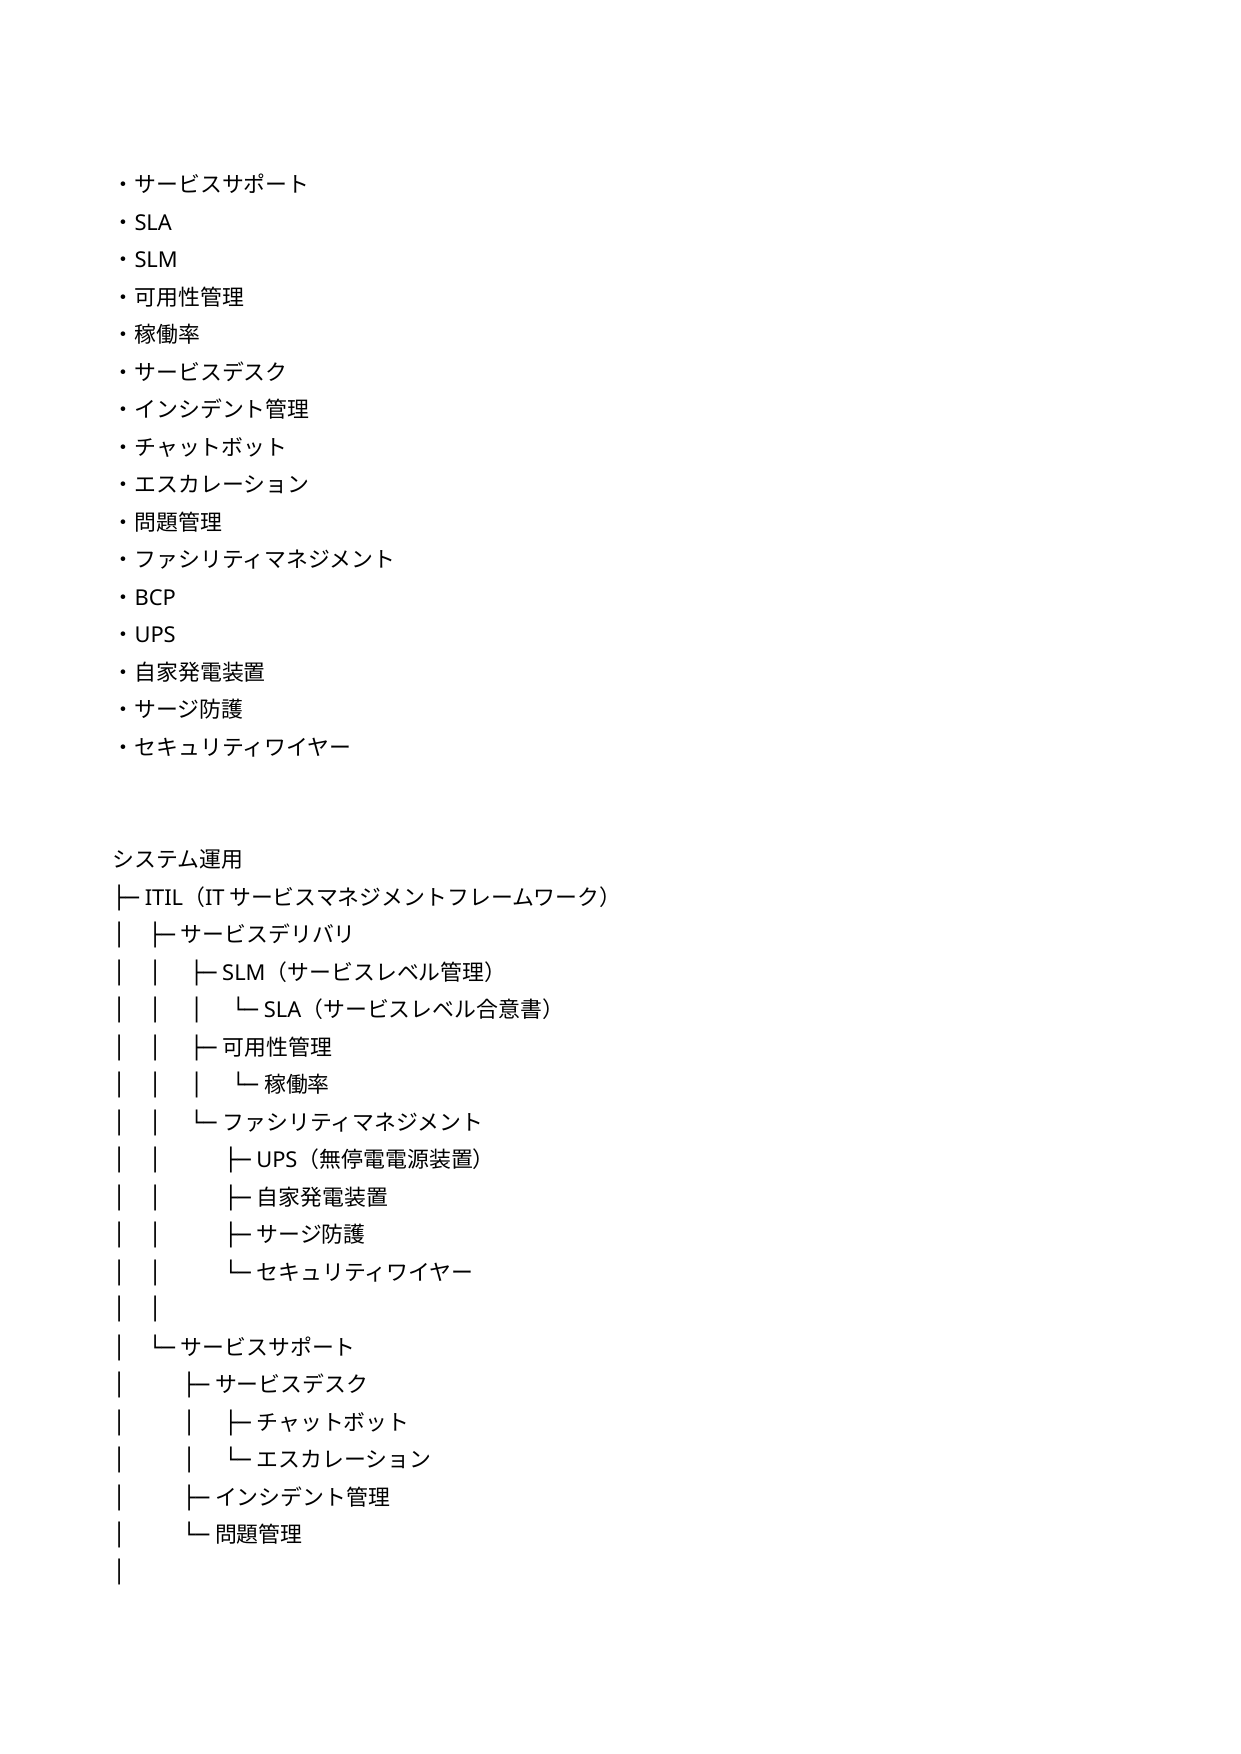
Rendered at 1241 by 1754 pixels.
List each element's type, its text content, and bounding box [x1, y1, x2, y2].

text │ │ └─ セキュリティワイヤー [112, 1252, 1128, 1289]
text │ ├─ インシデント管理 [112, 1477, 1128, 1514]
text │ │ ├─ UPS（無停電電源装置） [112, 1139, 1128, 1177]
text │ │ │ └─ SLA（サービスレベル合意書） [112, 989, 1128, 1027]
text ・SLM [112, 239, 1128, 277]
text ・サービスデスク [112, 352, 1128, 389]
text ・インシデント管理 [112, 389, 1128, 427]
text │ │ ├─ 自家発電装置 [112, 1177, 1128, 1214]
text ├─ ITIL（ITサービスマネジメントフレームワーク） [112, 877, 1128, 914]
text │ └─ 問題管理 [112, 1514, 1128, 1552]
text │ │ ├─ 可用性管理 [112, 1027, 1128, 1064]
text │ │ ├─ チャットボット [112, 1402, 1128, 1439]
text ・セキュリティワイヤー [112, 727, 1128, 764]
text │ ├─ サービスデリバリ [112, 914, 1128, 952]
text ・自家発電装置 [112, 652, 1128, 689]
text │ │ └─ ファシリティマネジメント [112, 1102, 1128, 1139]
text │ [112, 1552, 1128, 1589]
text │ ├─ サービスデスク [112, 1364, 1128, 1402]
text │ │ [112, 1289, 1128, 1327]
text ・サージ防護 [112, 689, 1128, 727]
text │ │ │ └─ 稼働率 [112, 1064, 1128, 1102]
text ・可用性管理 [112, 277, 1128, 314]
text ・UPS [112, 614, 1128, 652]
text ・サービスサポート [112, 164, 1128, 202]
text ・エスカレーション [112, 464, 1128, 502]
text ・チャットボット [112, 427, 1128, 464]
text │ │ └─ エスカレーション [112, 1439, 1128, 1477]
text ・ファシリティマネジメント [112, 539, 1128, 577]
text ・BCP [112, 577, 1128, 614]
text ・問題管理 [112, 502, 1128, 539]
text ・稼働率 [112, 314, 1128, 352]
text │ │ ├─ SLM（サービスレベル管理） [112, 952, 1128, 989]
text │ └─ サービスサポート [112, 1327, 1128, 1364]
text ・SLA [112, 202, 1128, 239]
text システム運用 [112, 839, 1128, 877]
text │ │ ├─ サージ防護 [112, 1214, 1128, 1252]
